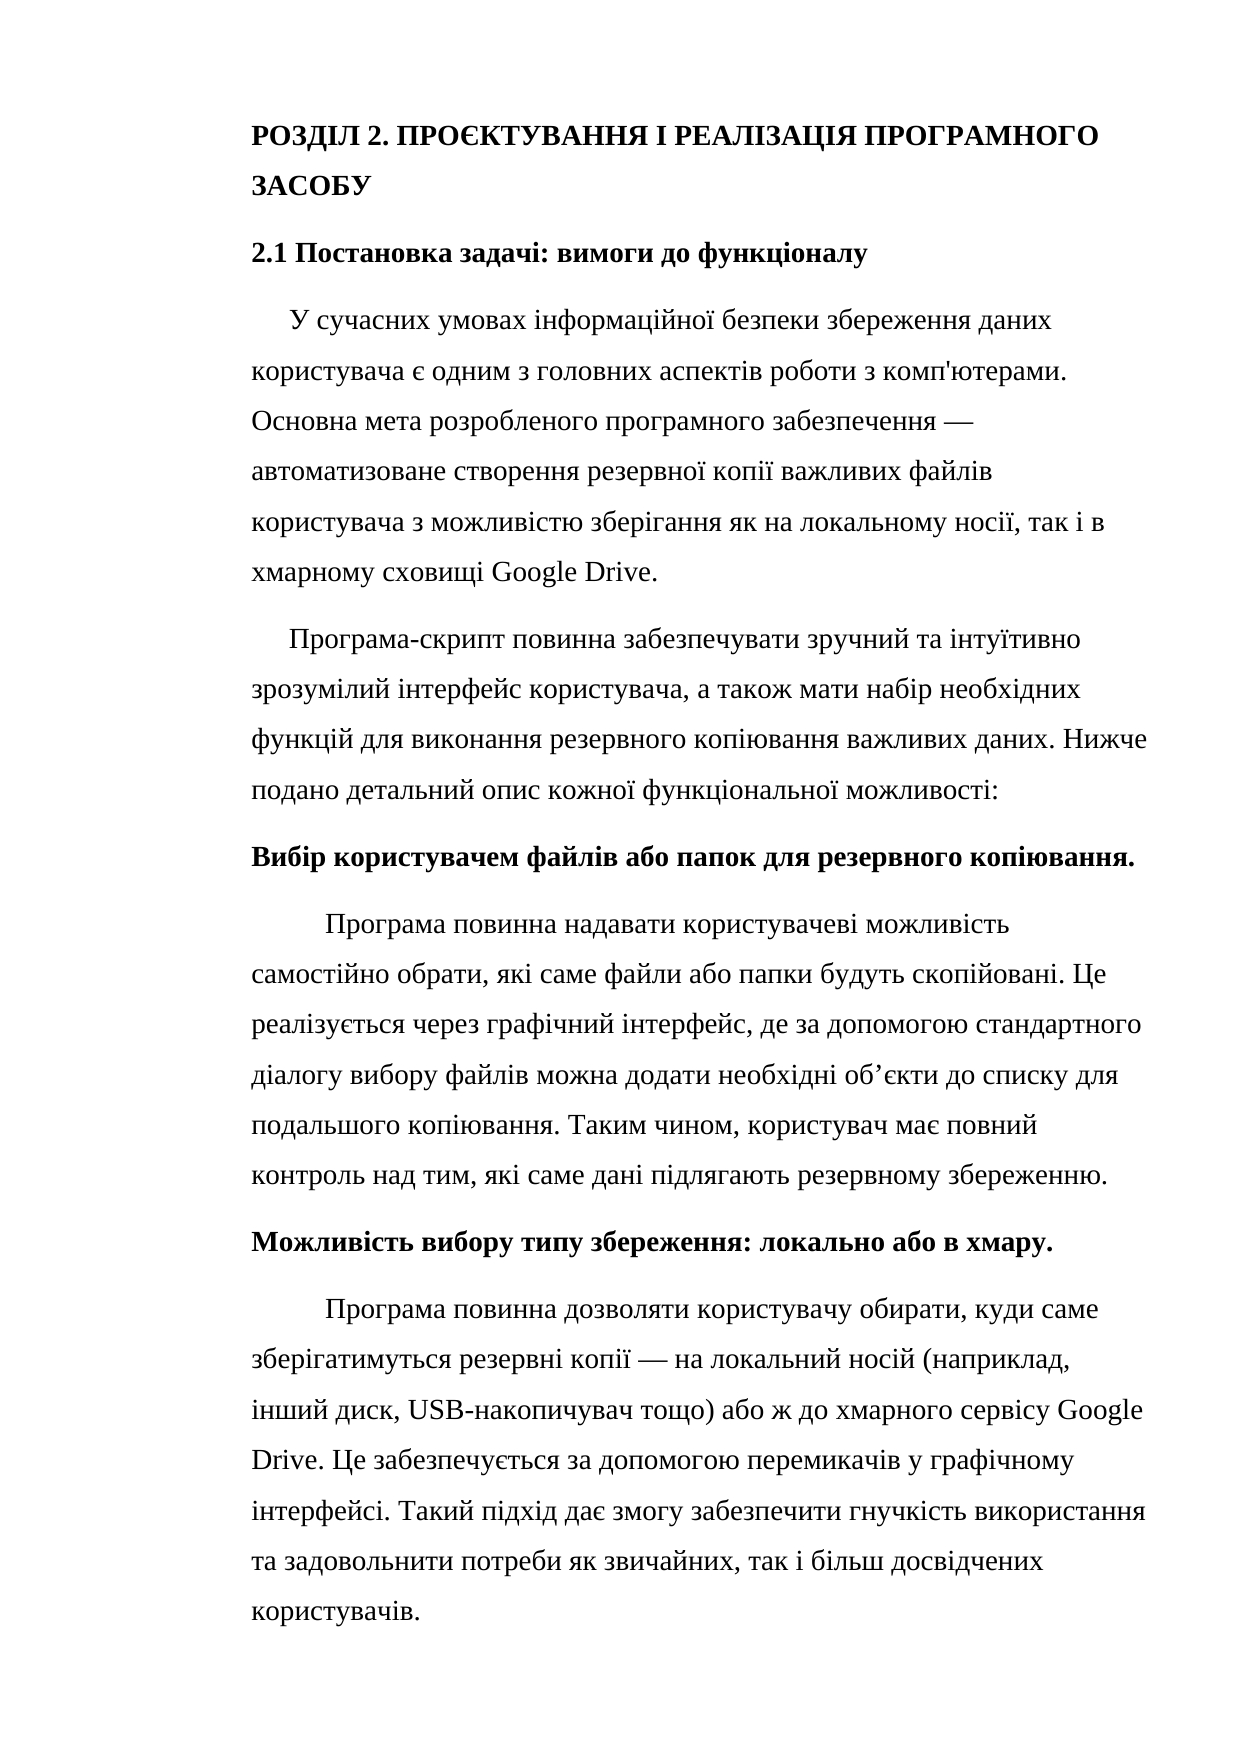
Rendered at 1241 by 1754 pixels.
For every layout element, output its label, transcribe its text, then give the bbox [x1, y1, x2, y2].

text Вибір користувачем файлів або папок для резервного копіювання. [251, 839, 1152, 872]
text Програма повинна надавати користувачеві можливість самостійно обрати, які саме файли або папки будуть скопійовані. Це реалізується через графічний інтерфейс, де за допомогою стандартного діалогу вибору файлів можна додати необхідні об’єкти до списку для подальшого копіювання. Таким чином, користувач має повний контроль над тим, які саме дані підлягають резервному збереженню. [251, 906, 1152, 1191]
text РОЗДІЛ 2. ПРОЄКТУВАННЯ І РЕАЛІЗАЦІЯ ПРОГРАМНОГО ЗАСОБУ [251, 118, 1152, 202]
text У сучасних умовах інформаційної безпеки збереження даних користувача є одним з головних аспектів роботи з комп'ютерами. Основна мета розробленого програмного забезпечення — автоматизоване створення резервної копії важливих файлів користувача з можливістю зберігання як на локальному носії, так і в хмарному сховищі Google Drive. [251, 302, 1152, 587]
text Програма повинна дозволяти користувачу обирати, куди саме зберігатимуться резервні копії — на локальний носій (наприклад, інший диск, USB-накопичувач тощо) або ж до хмарного сервісу Google Drive. Це забезпечується за допомогою перемикачів у графічному інтерфейсі. Такий підхід дає змогу забезпечити гнучкість використання та задовольнити потреби як звичайних, так і більш досвідчених користувачів. [251, 1291, 1152, 1627]
text 2.1 Постановка задачі: вимоги до функціоналу [251, 235, 1152, 269]
text Програма-скрипт повинна забезпечувати зручний та інтуїтивно зрозумілий інтерфейс користувача, а також мати набір необхідних функцій для виконання резервного копіювання важливих даних. Нижче подано детальний опис кожної функціональної можливості: [251, 621, 1152, 805]
text Можливість вибору типу збереження: локально або в хмару. [251, 1224, 1152, 1258]
